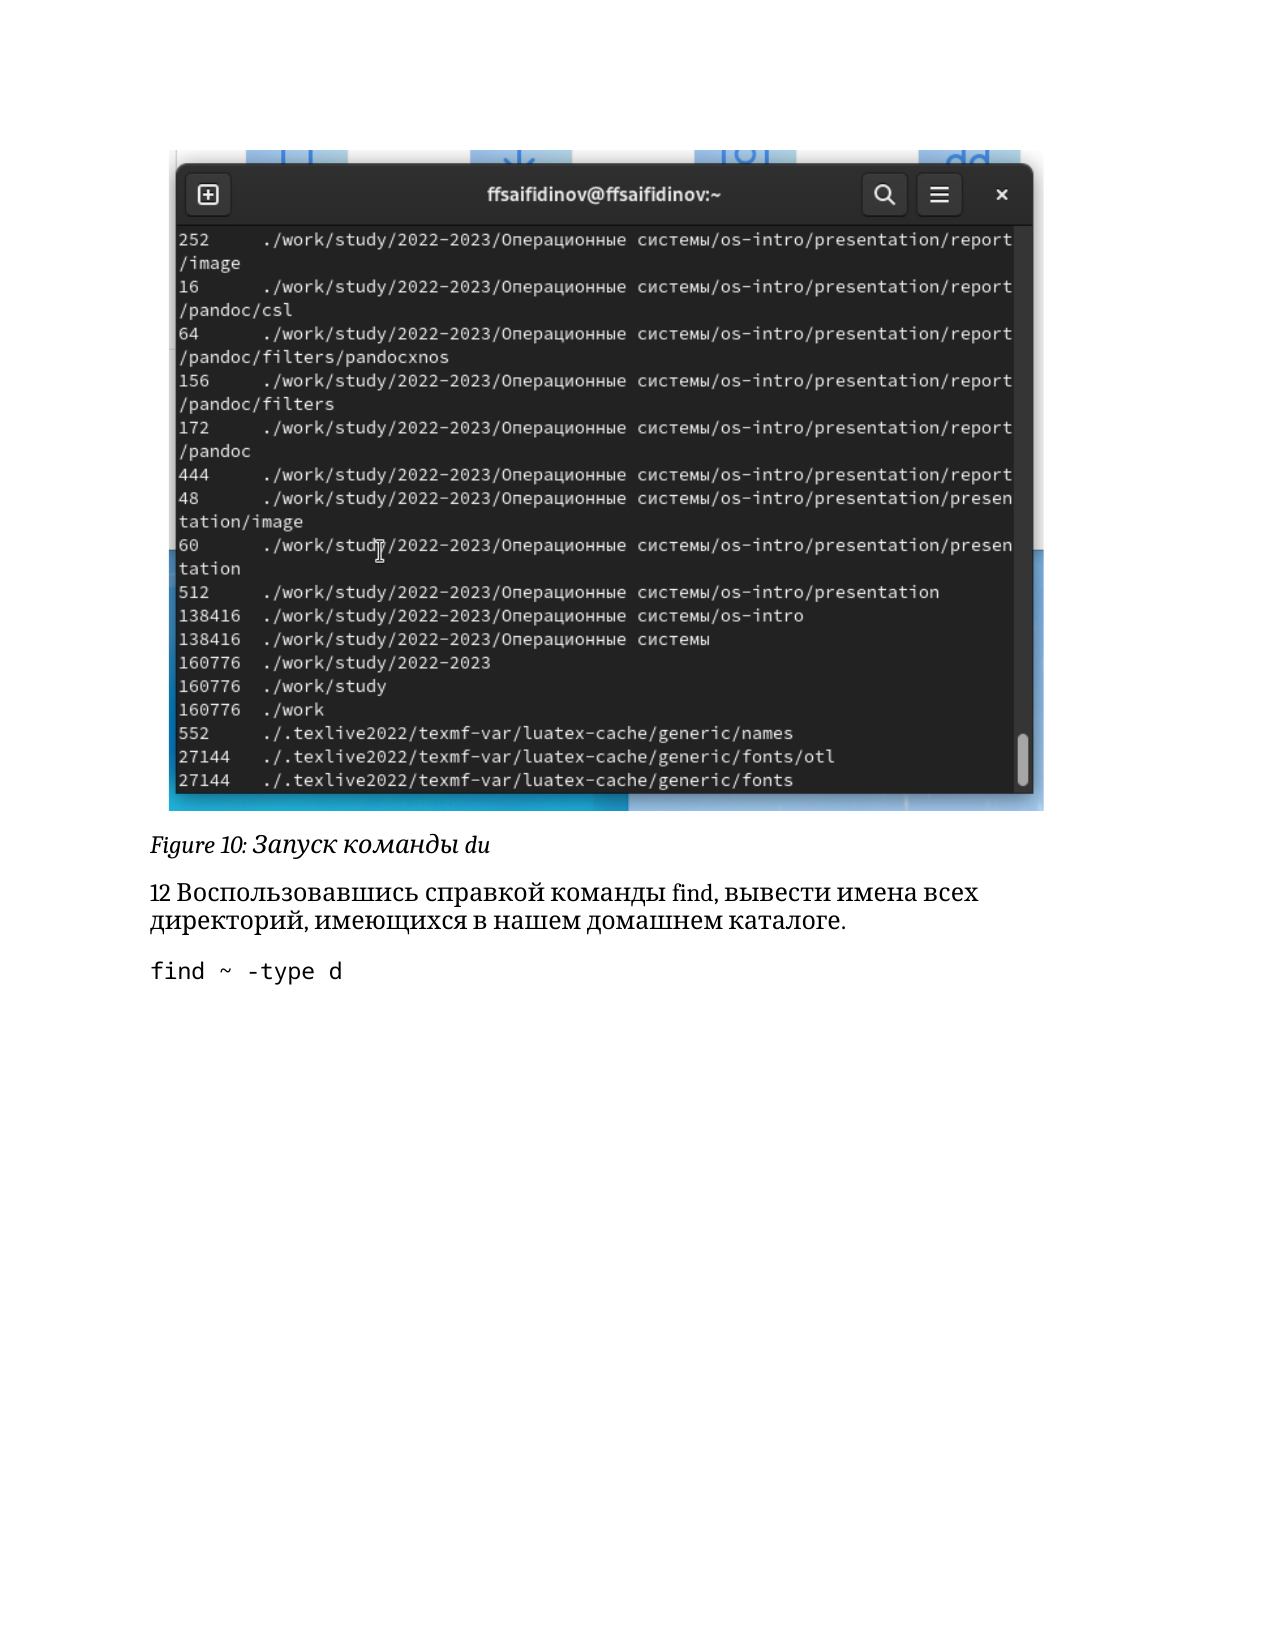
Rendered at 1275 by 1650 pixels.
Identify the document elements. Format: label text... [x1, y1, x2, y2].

text find ~ -type d [150, 955, 1125, 986]
text 12 Воспользовавшись справкой команды find, вывести имена всех директорий, имеющихся в нашем домашнем каталоге. [150, 878, 1125, 936]
picture [168, 150, 1044, 811]
text Figure 10: Запуск команды du [150, 831, 1125, 860]
